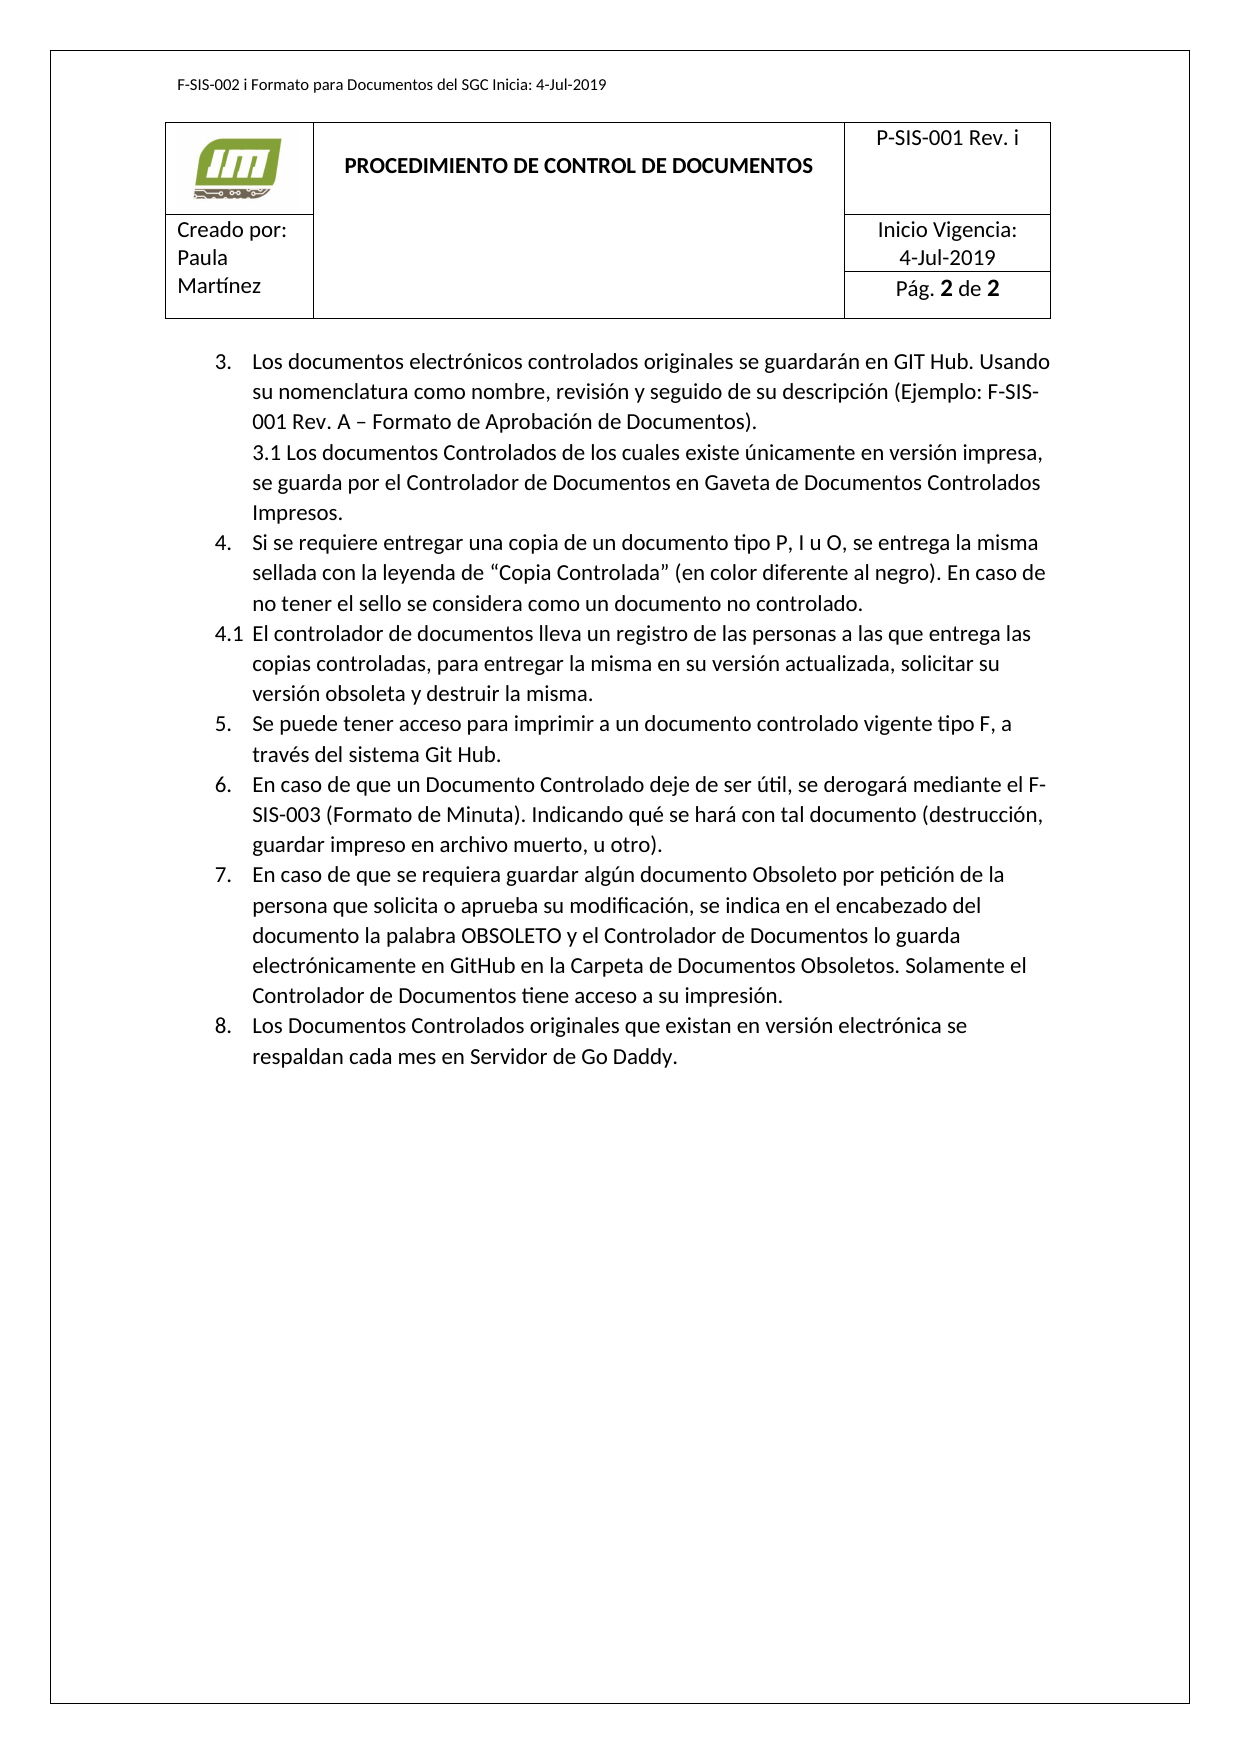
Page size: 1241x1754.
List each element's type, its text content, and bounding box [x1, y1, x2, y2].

list En caso de que se requiera guardar algún documento Obsoleto por petición de la persona que solicita o aprueba su modificación, se indica en el encabezado del documento la palabra OBSOLETO y el Controlador de Documentos lo guarda electrónicamente en GitHub en la Carpeta de Documentos Obsoletos. Solamente el Controlador de Documentos tiene acceso a su impresión. [214, 861, 1063, 1009]
list 3.1 Los documentos Controlados de los cuales existe únicamente en versión impresa, se guarda por el Controlador de Documentos en Gaveta de Documentos Controlados Impresos. [252, 438, 1063, 526]
list En caso de que un Documento Controlado deje de ser útil, se derogará mediante el F-SIS-003 (Formato de Minuta). Indicando qué se hará con tal documento (destrucción, guardar impreso en archivo muerto, u otro). [214, 770, 1063, 858]
list Los Documentos Controlados originales que existan en versión electrónica se respaldan cada mes en Servidor de Go Daddy. [214, 1012, 1063, 1070]
list Se puede tener acceso para imprimir a un documento controlado vigente tipo F, a través del sistema Git Hub. [214, 709, 1063, 768]
list Si se requiere entregar una copia de un documento tipo P, I u O, se entrega la misma sellada con la leyenda de “Copia Controlada” (en color diferente al negro). En caso de no tener el sello se considera como un documento no controlado. [214, 528, 1063, 617]
list El controlador de documentos lleva un registro de las personas a las que entrega las copias controladas, para entregar la misma en su versión actualizada, solicitar su versión obsoleta y destruir la misma. [214, 619, 1063, 707]
picture [177, 123, 298, 214]
list Los documentos electrónicos controlados originales se guardarán en GIT Hub. Usando su nomenclatura como nombre, revisión y seguido de su descripción (Ejemplo: F-SIS-001 Rev. A – Formato de Aprobación de Documentos). [214, 347, 1063, 436]
